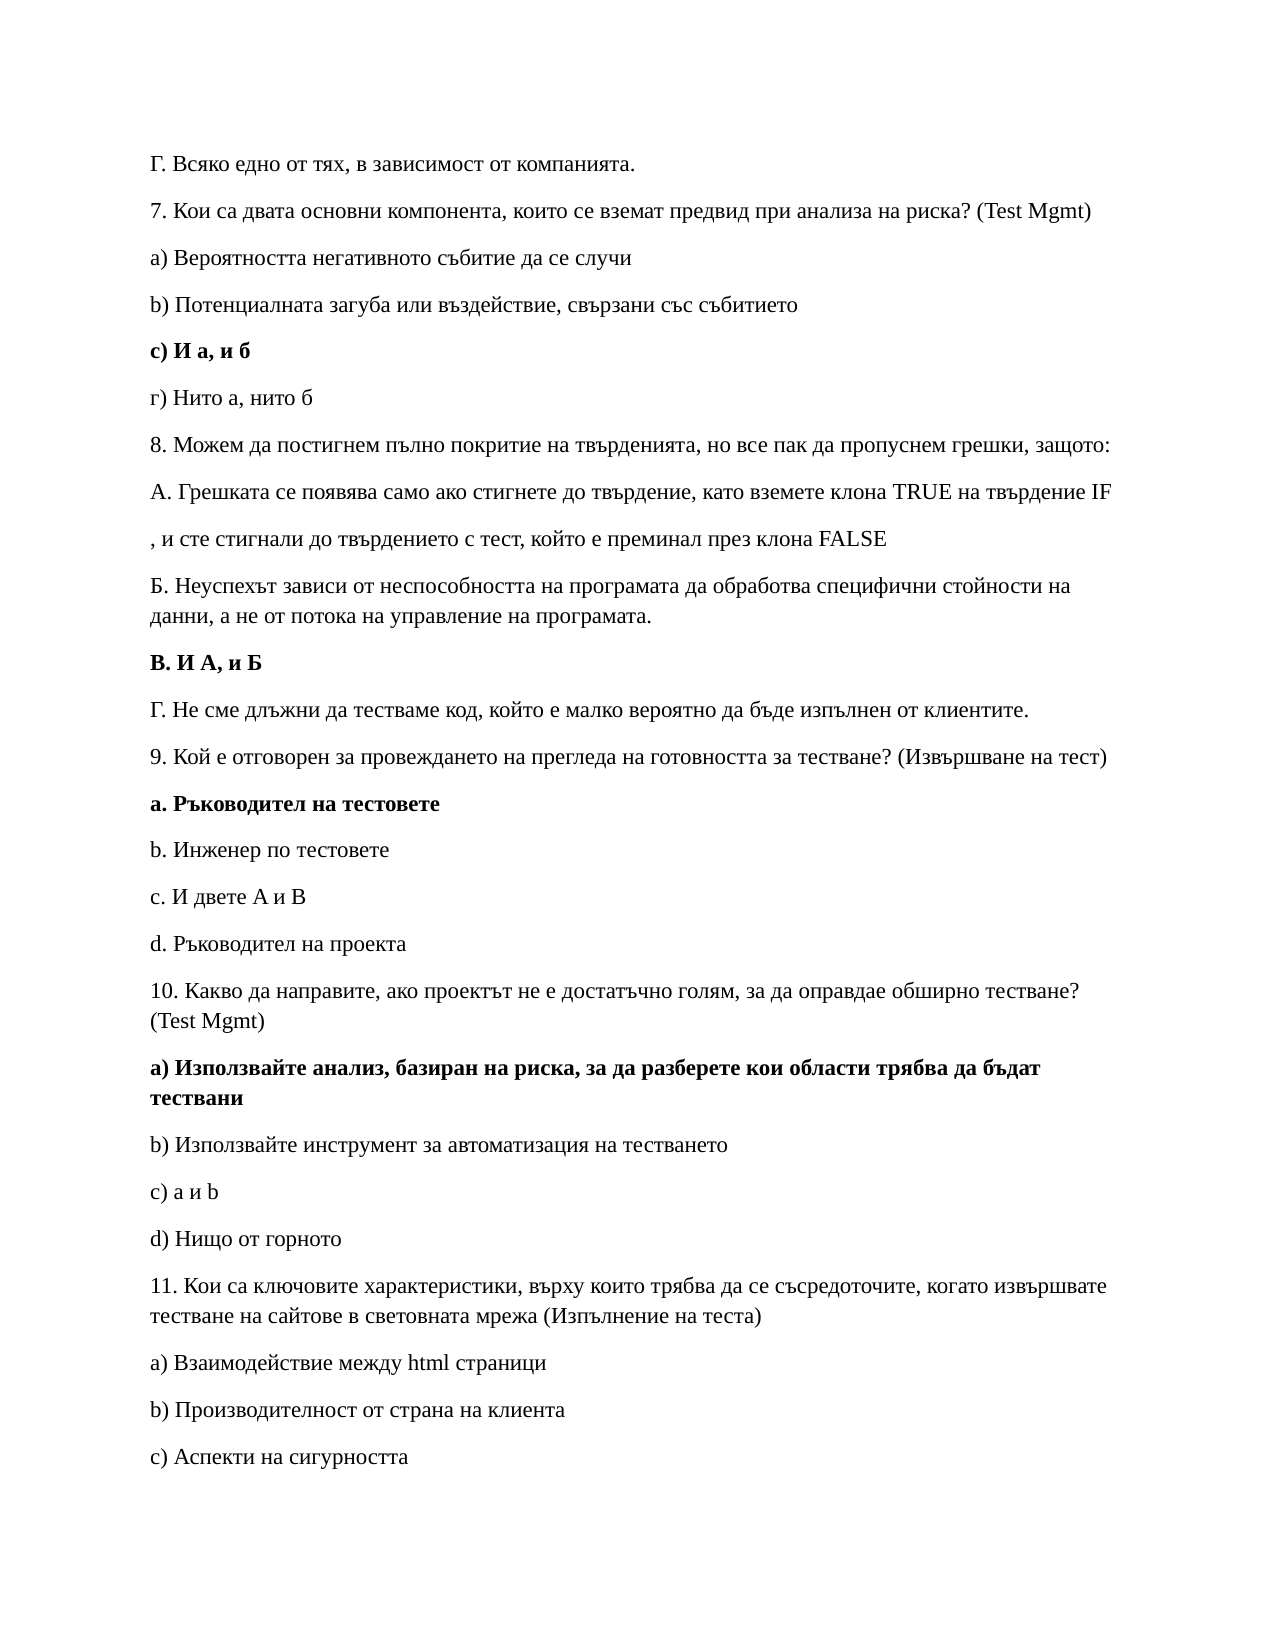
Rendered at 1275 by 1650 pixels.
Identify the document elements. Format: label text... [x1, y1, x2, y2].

text В. И А, и Б [150, 649, 1125, 675]
text А. Грешката се появява само ако стигнете до твърдение, като вземете клона TRUE на твърдение IF [150, 478, 1125, 504]
text b) Производителност от страна на клиента [150, 1396, 1125, 1422]
text c) Аспекти на сигурността [150, 1443, 1125, 1469]
text b) Потенциалната загуба или въздействие, свързани със събитието [150, 291, 1125, 317]
text c) И а, и б [150, 337, 1125, 364]
text d) Нищо от горното [150, 1225, 1125, 1251]
text 9. Кой е отговорен за провеждането на прегледа на готовността за тестване? (Извършване на тест) [150, 743, 1125, 769]
text b. Инженер по тестовете [150, 836, 1125, 863]
text d. Ръководител на проекта [150, 930, 1125, 957]
text Б. Неуспехът зависи от неспособността на програмата да обработва специфични стойности на данни, а не от потока на управление на програмата. [150, 572, 1125, 628]
text 10. Какво да направите, ако проектът не е достатъчно голям, за да оправдае обширно тестване? (Test Mgmt) [150, 977, 1125, 1034]
text c) a и b [150, 1178, 1125, 1204]
text a. Ръководител на тестовете [150, 789, 1125, 816]
text c. И двете A и B [150, 883, 1125, 910]
text г) Нито а, нито б [150, 384, 1125, 411]
text b) Използвайте инструмент за автоматизация на тестването [150, 1131, 1125, 1158]
text 8. Можем да постигнем пълно покритие на твърденията, но все пак да пропуснем грешки, защото: [150, 431, 1125, 458]
text 11. Кои са ключовите характеристики, върху които трябва да се съсредоточите, когато извършвате тестване на сайтове в световната мрежа (Изпълнение на теста) [150, 1272, 1125, 1328]
text Г. Всяко едно от тях, в зависимост от компанията. [150, 150, 1125, 176]
text , и сте стигнали до твърдението с тест, който е преминал през клона FALSE [150, 525, 1125, 551]
text 7. Кои са двата основни компонента, които се вземат предвид при анализа на риска? (Test Mgmt) [150, 197, 1125, 223]
text a) Взаимодействие между html страници [150, 1349, 1125, 1375]
text a) Вероятността негативното събитие да се случи [150, 244, 1125, 270]
text Г. Не сме длъжни да тестваме код, който е малко вероятно да бъде изпълнен от клиентите. [150, 696, 1125, 722]
text a) Използвайте анализ, базиран на риска, за да разберете кои области трябва да бъдат тествани [150, 1054, 1125, 1111]
